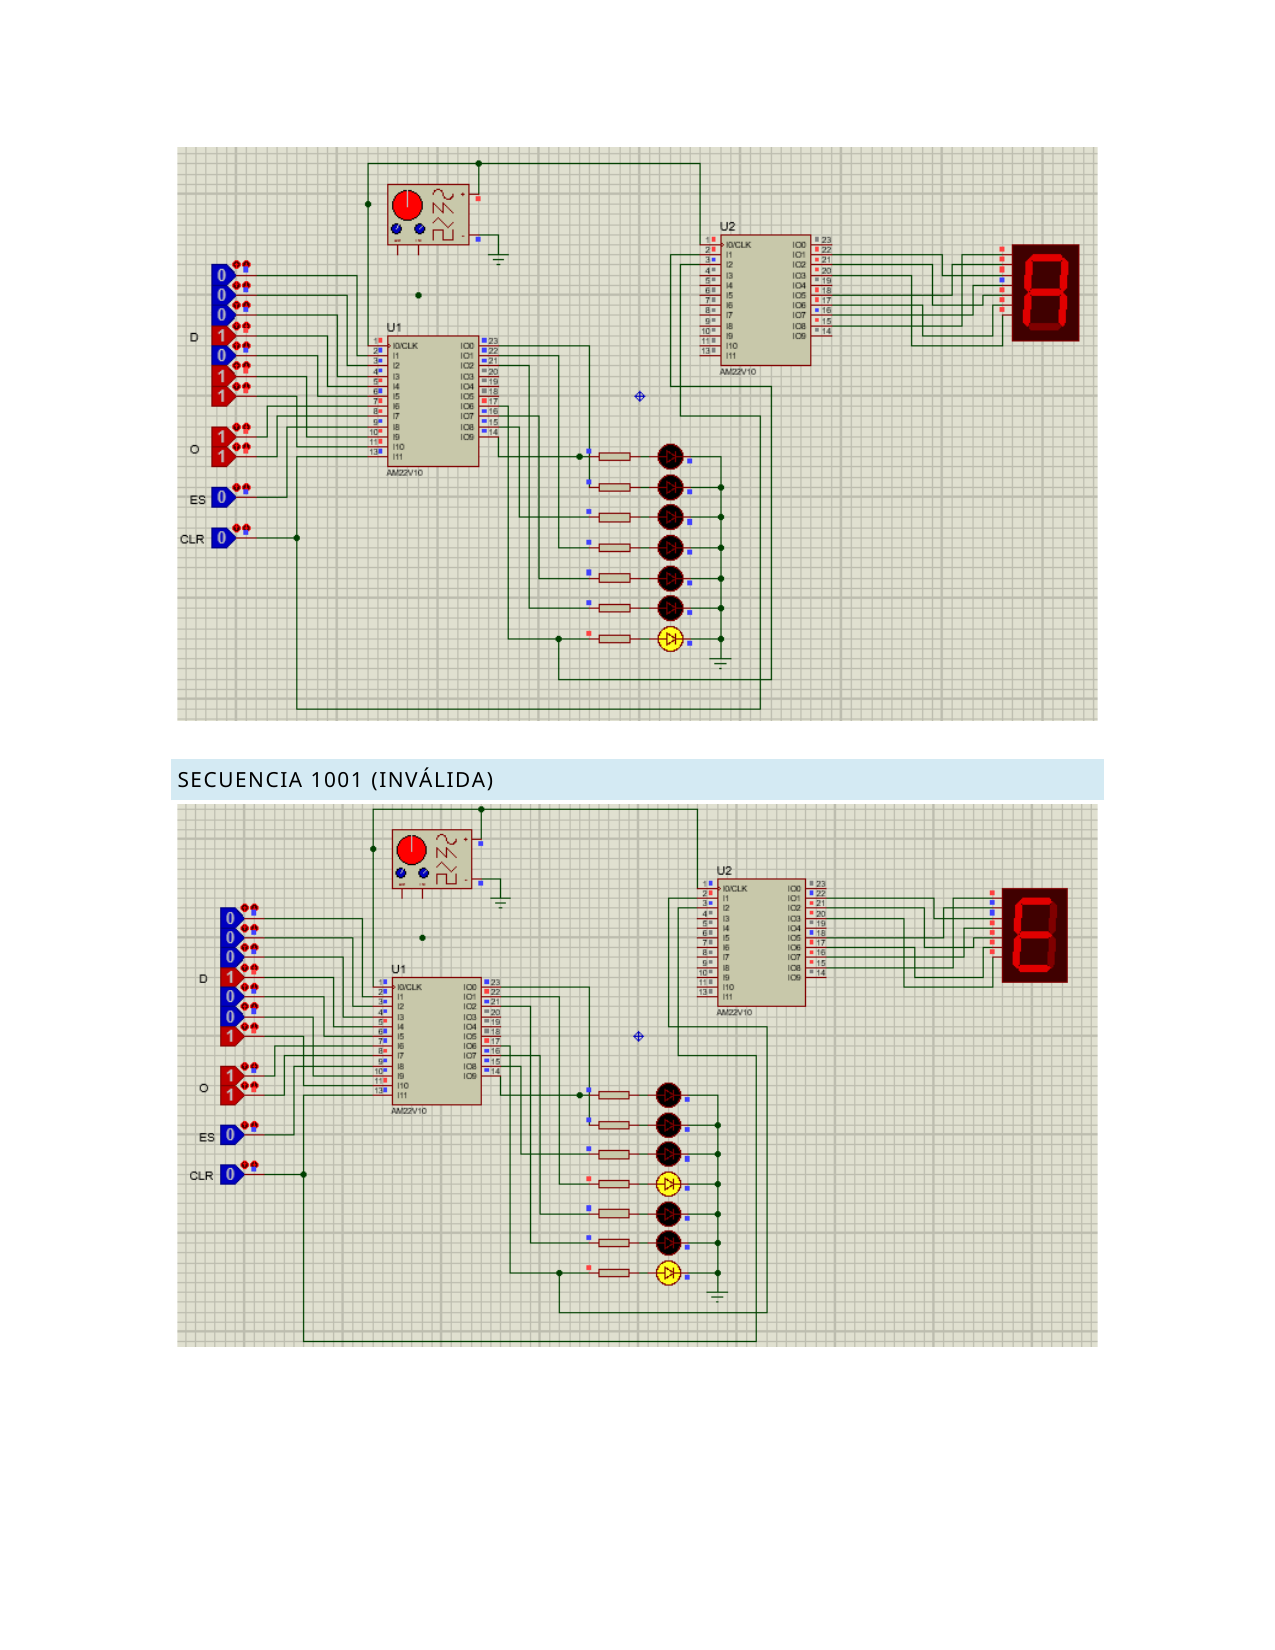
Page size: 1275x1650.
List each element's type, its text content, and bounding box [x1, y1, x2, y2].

picture [177, 804, 1098, 1347]
picture [177, 147, 1098, 721]
subtitle Secuencia 1001 (Inválida) [177, 765, 1098, 794]
